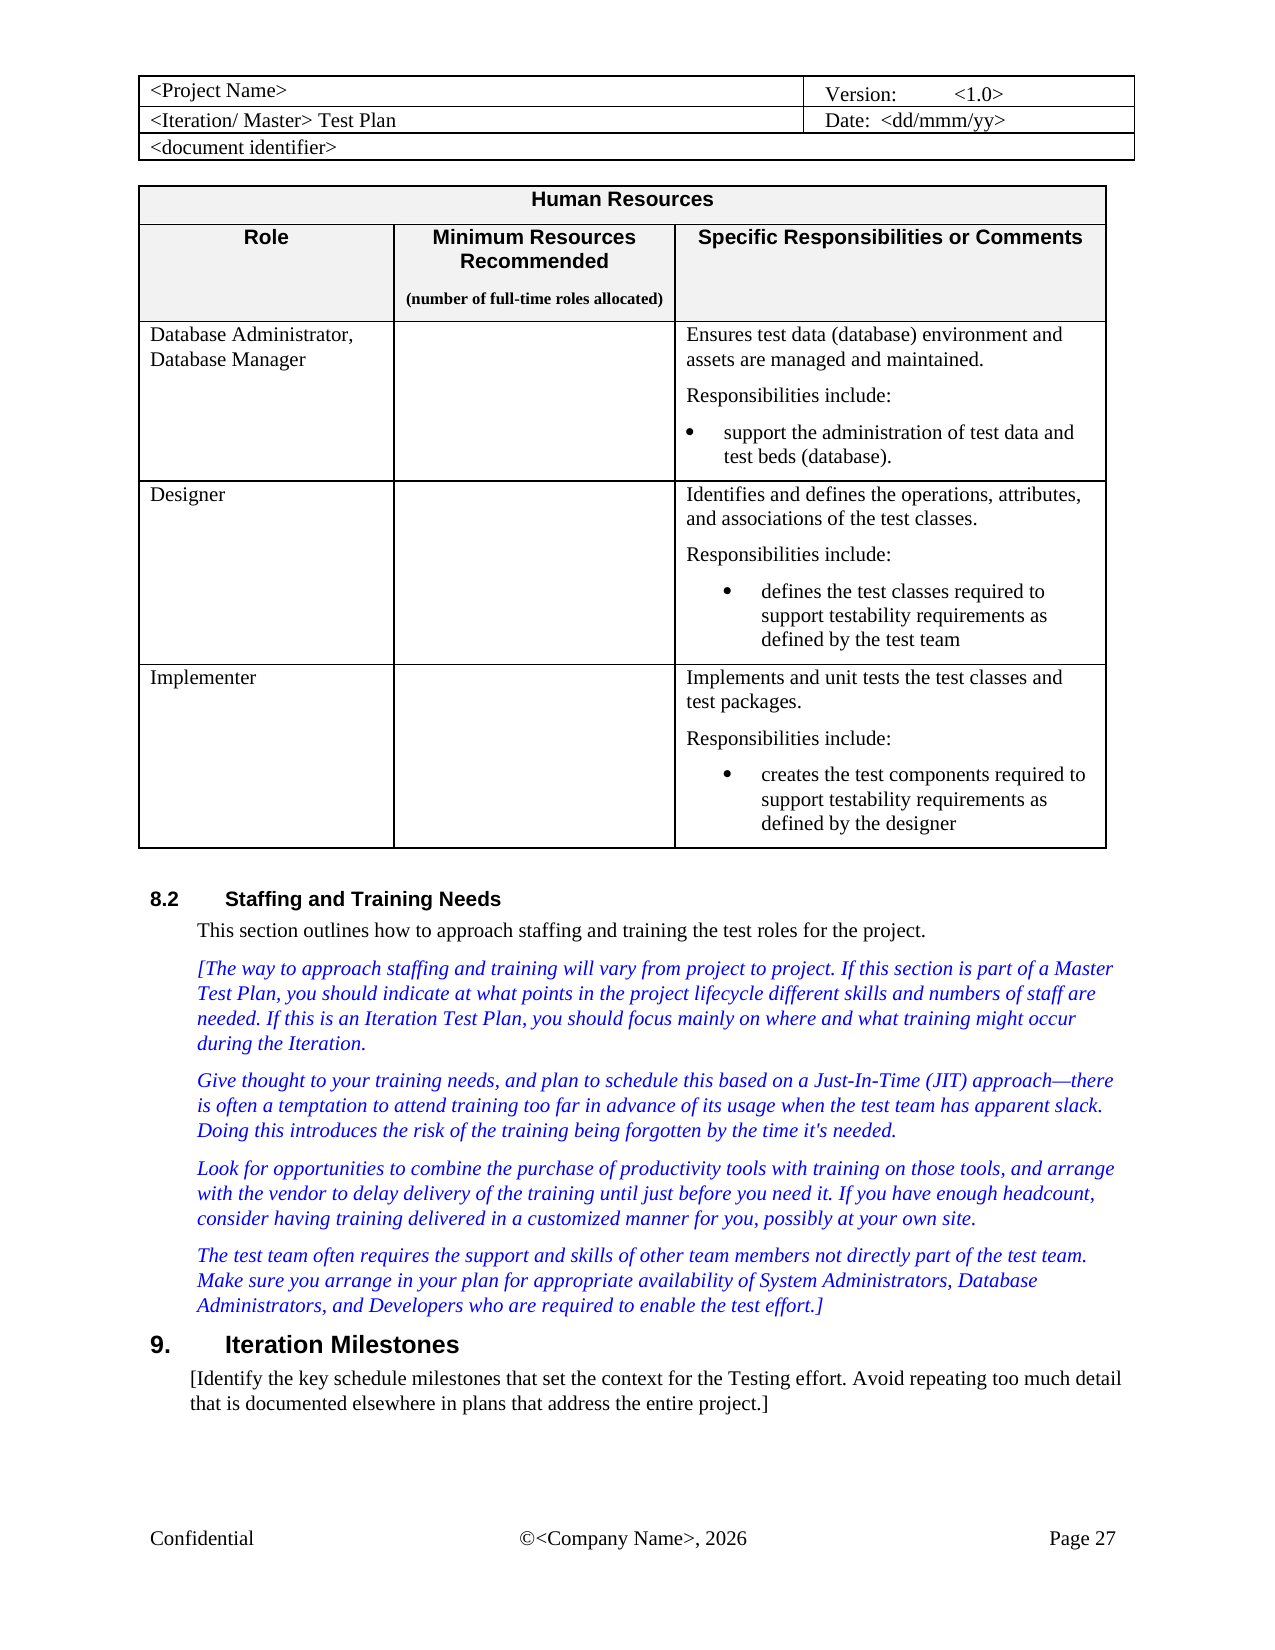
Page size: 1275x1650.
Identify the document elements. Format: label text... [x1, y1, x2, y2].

table_cell Role [140, 225, 393, 321]
subtitle Iteration Milestones [150, 1330, 1125, 1359]
table_cell [395, 482, 674, 664]
table_cell Specific Responsibilities or Comments [676, 225, 1105, 321]
text Look for opportunities to combine the purchase of productivity tools with training on those tools, and arrange with the vendor to delay delivery of the training until just before you need it. If you have enough headcount, consider having training delivered in a customized manner for you, possibly at your own site. [197, 1155, 1125, 1230]
text The test team often requires the support and skills of other team members not directly part of the test team. Make sure you arrange in your plan for appropriate availability of System Administrators, Database Administrators, and Developers who are required to enable the test effort.] [197, 1242, 1125, 1317]
text Give thought to your training needs, and plan to schedule this based on a Just-In-Time (JIT) approach—there is often a temptation to attend training too far in advance of its usage when the test team has apparent slack. Doing this introduces the risk of the training being forgotten by the time it's needed. [197, 1067, 1125, 1142]
text This section outlines how to approach staffing and training the test roles for the project. [150, 917, 1125, 942]
table_cell Database Administrator, Database Manager [140, 322, 393, 480]
table_cell [395, 322, 674, 480]
table_header Human Resources [140, 187, 1105, 223]
table_cell Designer [140, 482, 393, 664]
subtitle Staffing and Training Needs [150, 886, 1125, 911]
table_cell Identifies and defines the operations, attributes, and associations of the test classes. Responsibilities include: defines the test classes required to support testability requirements as defined by the test team [676, 482, 1105, 664]
table_cell Ensures test data (database) environment and assets are managed and maintained. Responsibilities include: support the administration of test data and test beds (database). [676, 322, 1105, 480]
table_cell Implementer [140, 665, 393, 847]
text [The way to approach staffing and training will vary from project to project. If this section is part of a Master Test Plan, you should indicate at what points in the project lifecycle different skills and numbers of staff are needed. If this is an Iteration Test Plan, you should focus mainly on where and what training might occur during the Iteration. [197, 955, 1125, 1055]
table_cell [395, 665, 674, 847]
text [Identify the key schedule milestones that set the context for the Testing effort. Avoid repeating too much detail that is documented elsewhere in plans that address the entire project.] [190, 1365, 1125, 1415]
table_cell Minimum Resources Recommended (number of full-time roles allocated) [395, 225, 674, 321]
table_cell Implements and unit tests the test classes and test packages. Responsibilities include: creates the test components required to support testability requirements as defined by the designer [676, 665, 1105, 847]
